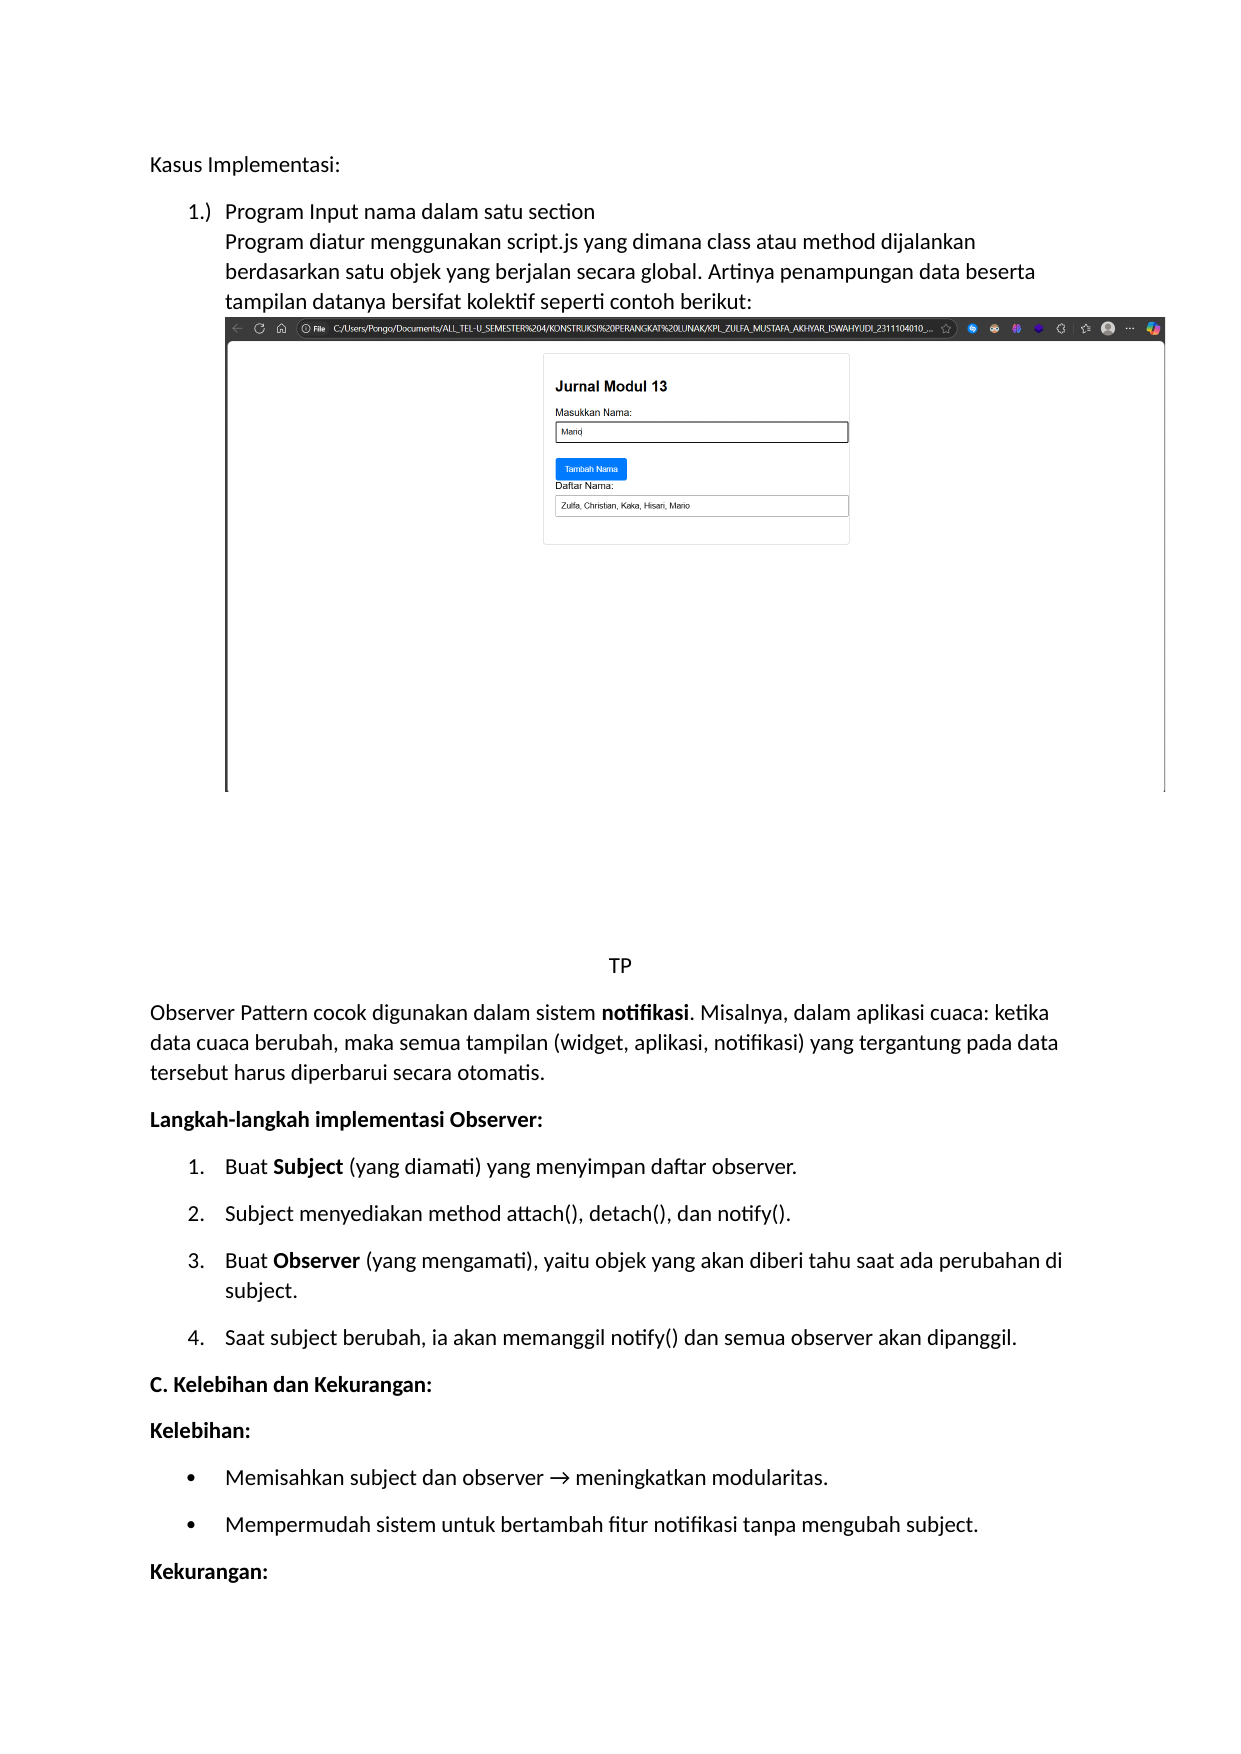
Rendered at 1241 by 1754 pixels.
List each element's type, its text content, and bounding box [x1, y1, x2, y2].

list Program diatur menggunakan script.js yang dimana class atau method dijalankan berdasarkan satu objek yang berjalan secara global. Artinya penampungan data beserta tampilan datanya bersifat kolektif seperti contoh berikut: [225, 227, 1090, 316]
text Kekurangan: [150, 1557, 1090, 1585]
list Mempermudah sistem untuk bertambah fitur notifikasi tanpa mengubah subject. [187, 1510, 1090, 1538]
list Subject menyediakan method attach(), detach(), dan notify(). [187, 1199, 1090, 1227]
text Langkah-langkah implementasi Observer: [150, 1105, 1090, 1133]
list Program Input nama dalam satu section [187, 197, 1090, 225]
text Observer Pattern cocok digunakan dalam sistem notifikasi. Misalnya, dalam aplikasi cuaca: ketika data cuaca berubah, maka semua tampilan (widget, aplikasi, notifikasi) yang tergantung pada data tersebut harus diperbarui secara otomatis. [150, 998, 1090, 1086]
list Buat Subject (yang diamati) yang menyimpan daftar observer. [187, 1152, 1090, 1180]
list Saat subject berubah, ia akan memanggil notify() dan semua observer akan dipanggil. [187, 1323, 1090, 1351]
list Buat Observer (yang mengamati), yaitu objek yang akan diberi tahu saat ada perubahan di subject. [187, 1246, 1090, 1304]
text Kasus Implementasi: [150, 150, 1090, 178]
text TP [150, 951, 1090, 979]
text C. Kelebihan dan Kekurangan: [150, 1370, 1090, 1398]
picture [225, 317, 1166, 792]
text Kelebihan: [150, 1417, 1090, 1444]
list Memisahkan subject dan observer → meningkatkan modularitas. [187, 1463, 1090, 1491]
